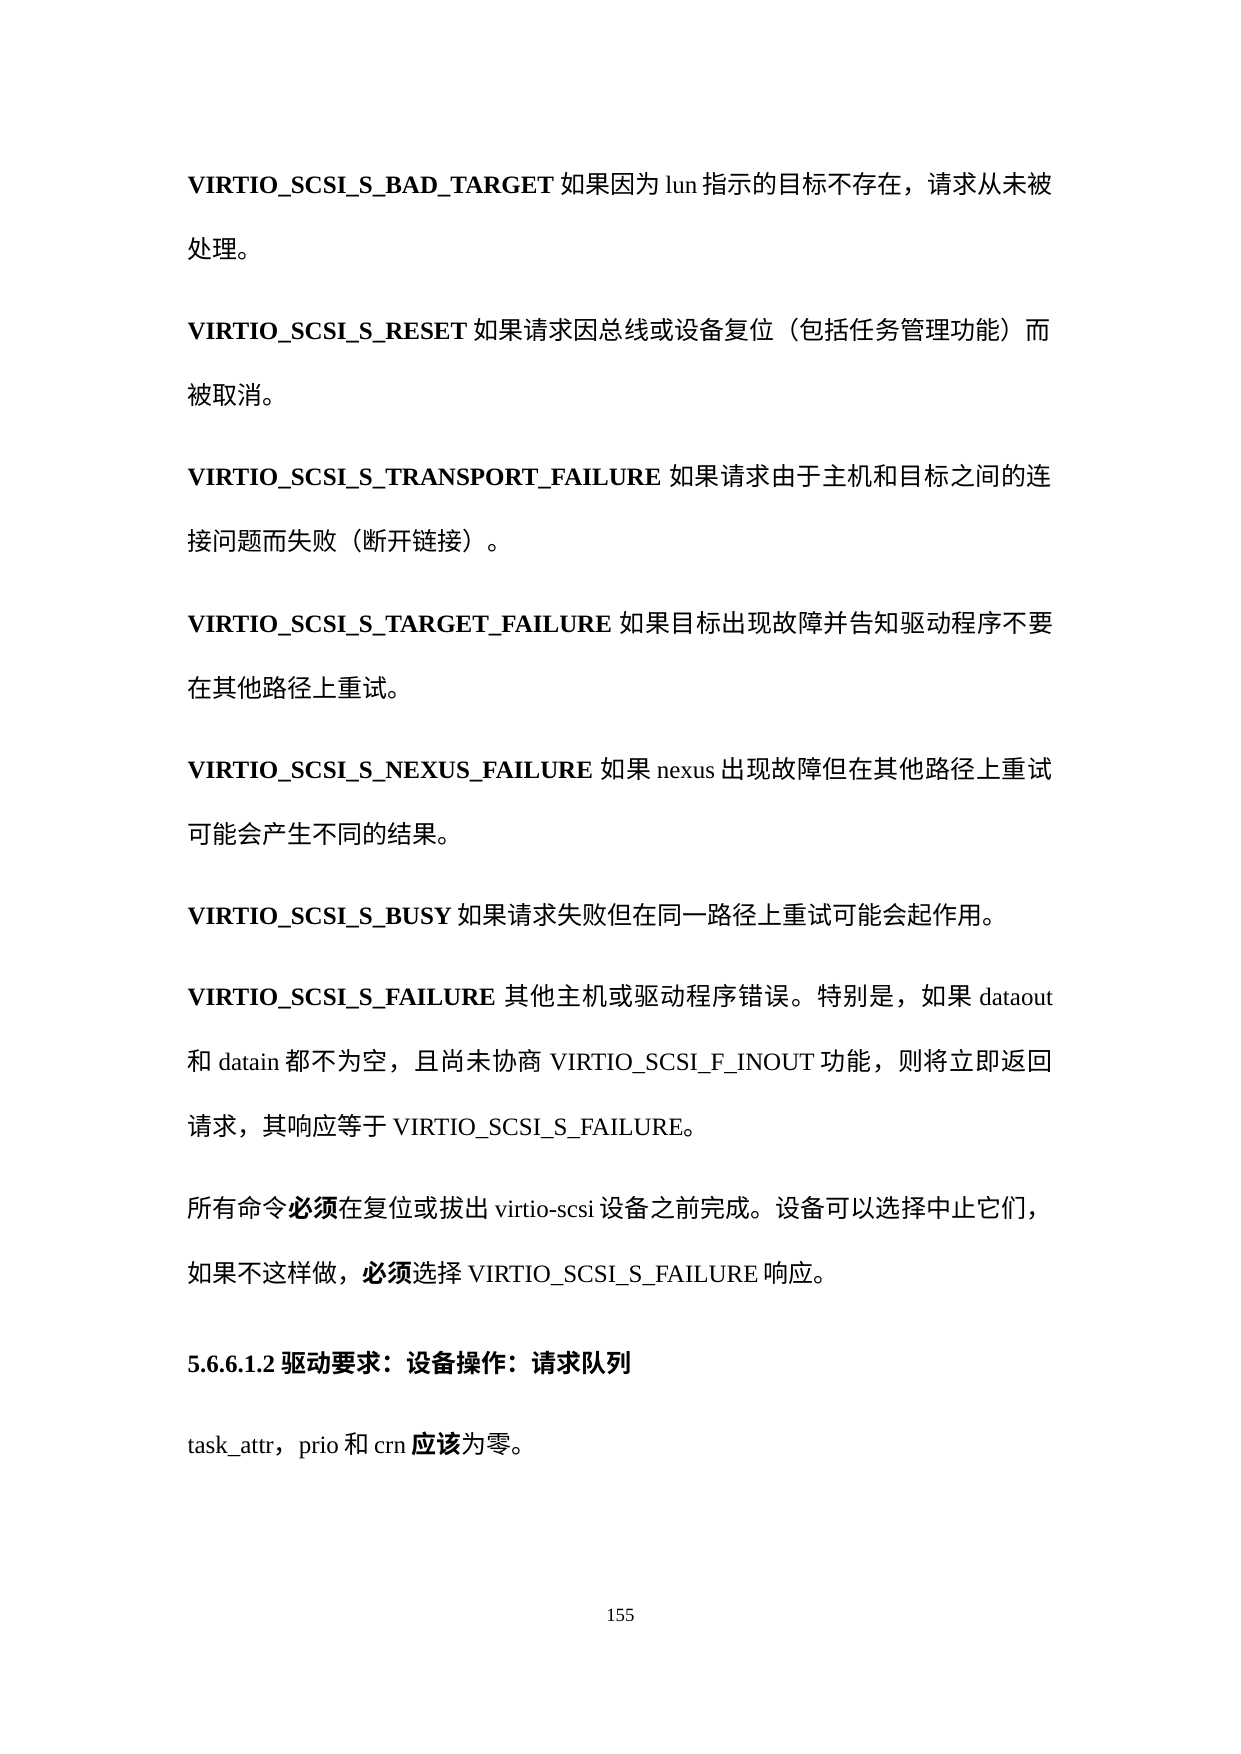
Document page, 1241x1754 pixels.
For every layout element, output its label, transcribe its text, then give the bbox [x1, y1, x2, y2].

text VIRTIO_SCSI_S_RESET 如果请求因总线或设备复位（包括任务管理功能）而被取消。 [187, 296, 1053, 426]
text VIRTIO_SCSI_S_TRANSPORT_FAILURE 如果请求由于主机和目标之间的连接问题而失败（断开链接）。 [187, 442, 1053, 572]
text VIRTIO_SCSI_S_NEXUS_FAILURE 如果nexus出现故障但在其他路径上重试可能会产生不同的结果。 [187, 735, 1053, 865]
text 所有命令必须在复位或拔出virtio-scsi设备之前完成。设备可以选择中止它们，如果不这样做，必须选择VIRTIO_SCSI_S_FAILURE响应。 [187, 1174, 1053, 1304]
text VIRTIO_SCSI_S_TARGET_FAILURE 如果目标出现故障并告知驱动程序不要在其他路径上重试。 [187, 589, 1053, 719]
text task_attr，prio和crn应该为零。 [187, 1410, 1053, 1475]
text VIRTIO_SCSI_S_BUSY 如果请求失败但在同一路径上重试可能会起作用。 [187, 881, 1053, 946]
text VIRTIO_SCSI_S_FAILURE 其他主机或驱动程序错误。特别是，如果dataout和datain都不为空，且尚未协商VIRTIO_SCSI_F_INOUT功能，则将立即返回请求，其响应等于VIRTIO_SCSI_S_FAILURE。 [187, 962, 1053, 1157]
subtitle 5.6.6.1.2 驱动要求：设备操作：请求队列 [187, 1329, 1053, 1394]
text VIRTIO_SCSI_S_BAD_TARGET 如果因为lun指示的目标不存在，请求从未被处理。 [187, 150, 1053, 280]
